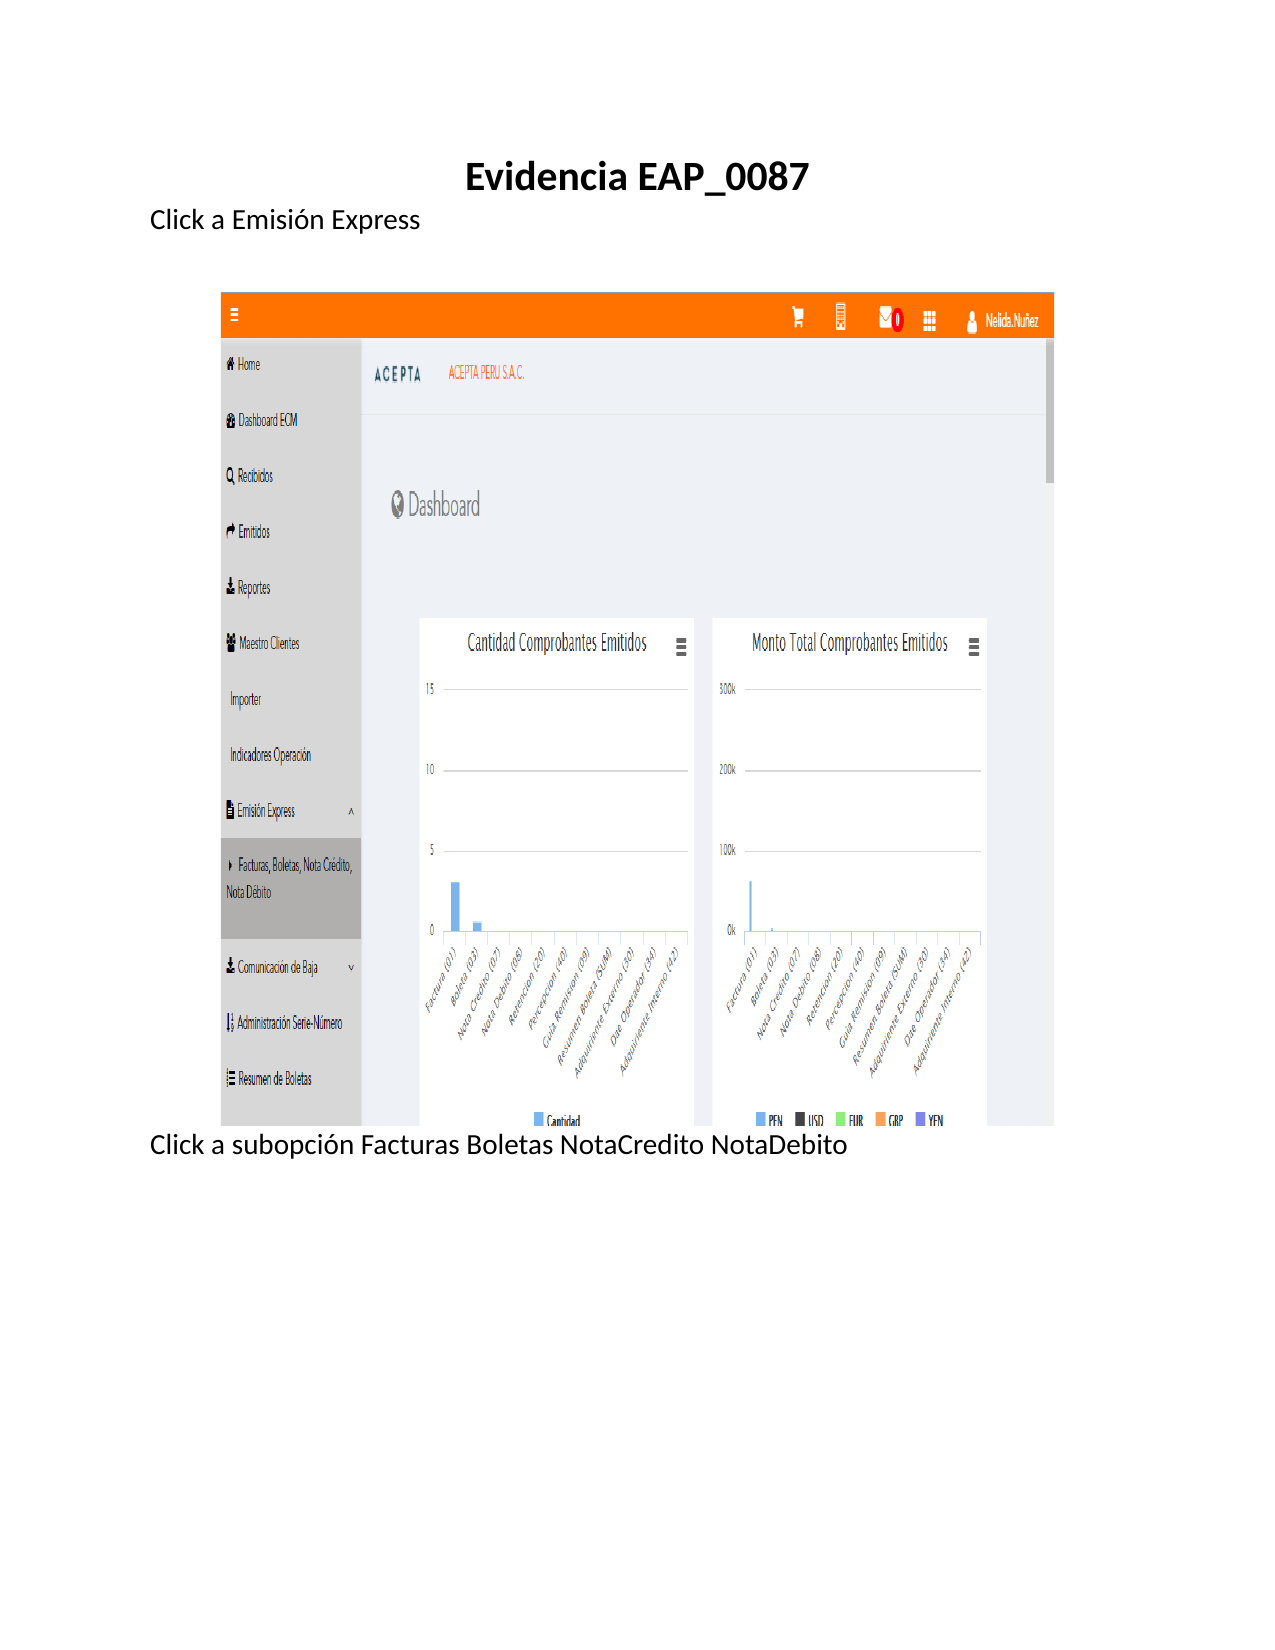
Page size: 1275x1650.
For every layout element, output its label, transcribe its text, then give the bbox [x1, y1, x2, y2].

text Click a subopción Facturas Boletas NotaCredito NotaDebito [150, 1148, 1125, 1188]
text Click a Emisión Express [150, 207, 1125, 246]
picture [220, 314, 1055, 1148]
text Evidencia EAP_0087 [150, 150, 1125, 207]
